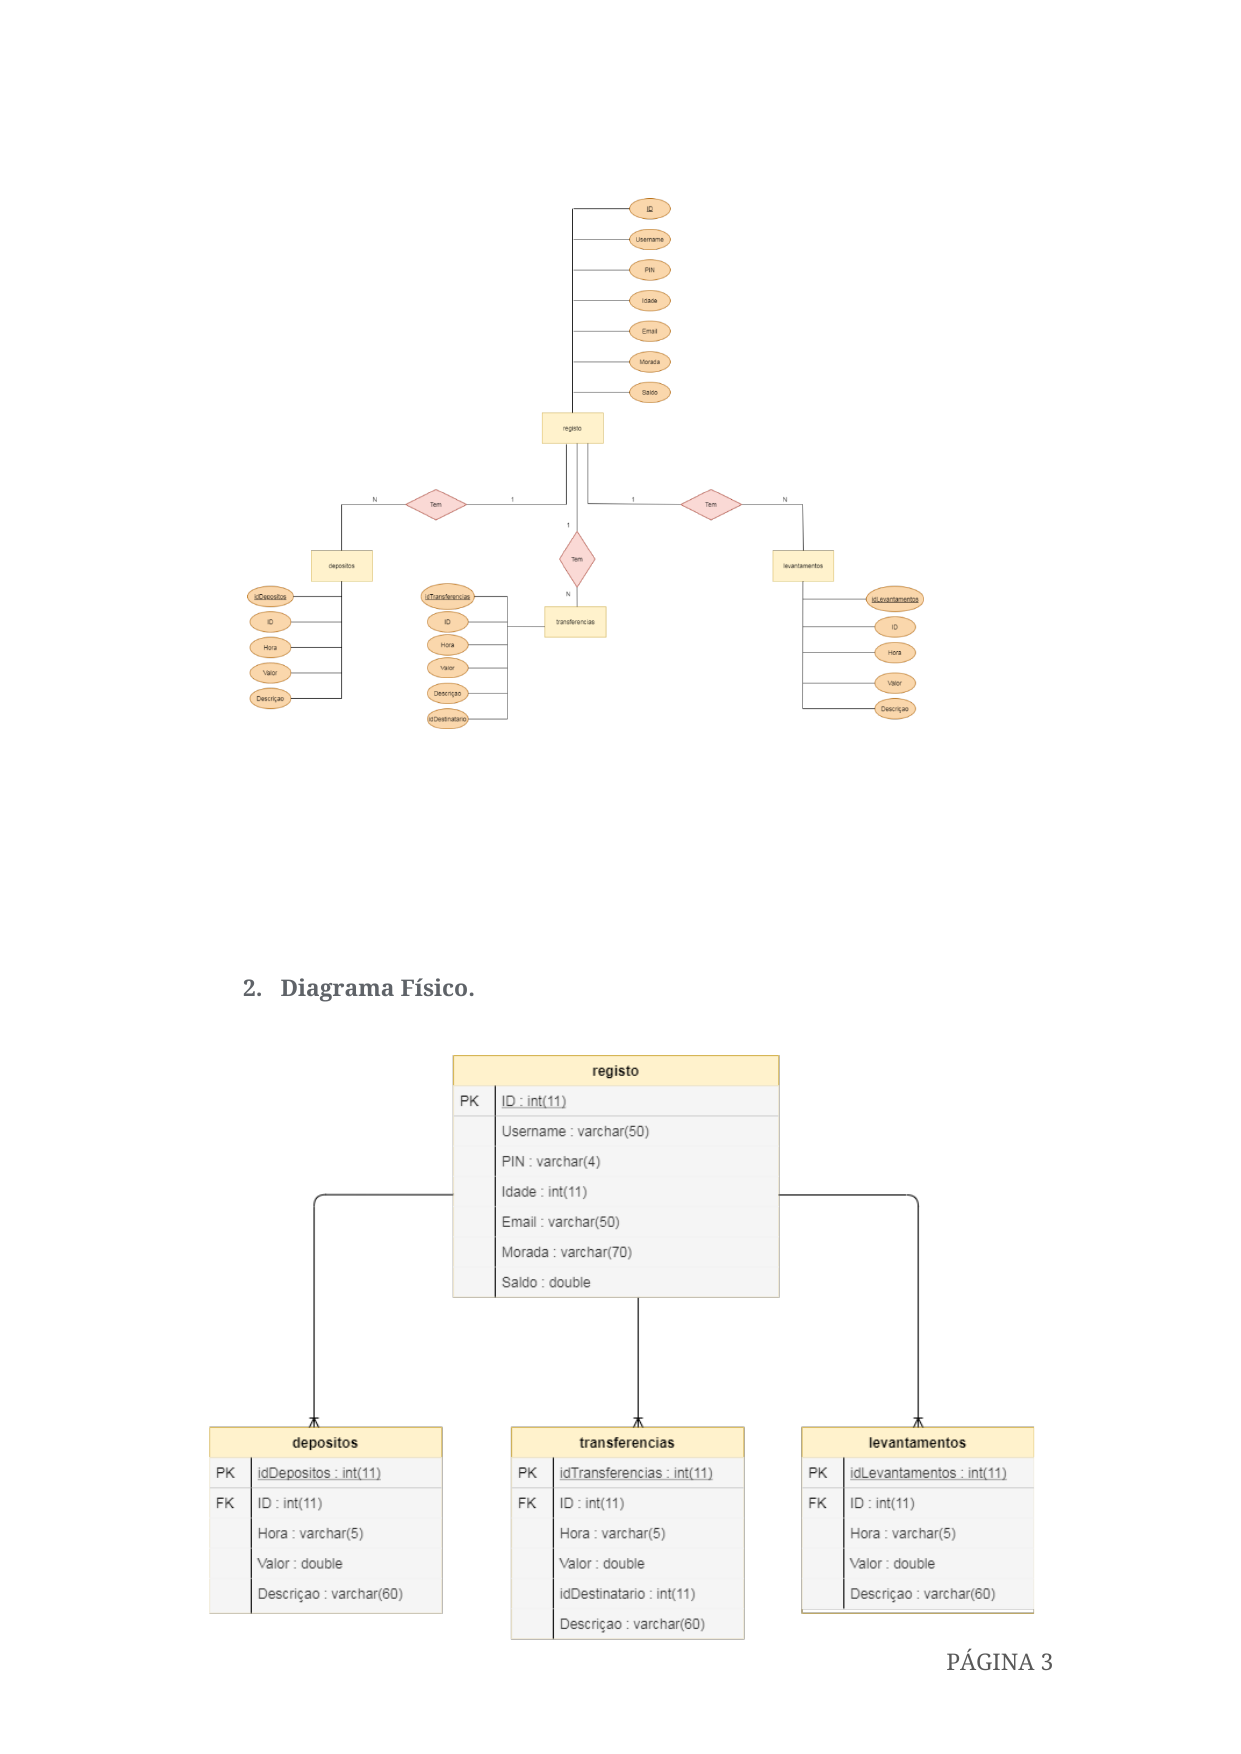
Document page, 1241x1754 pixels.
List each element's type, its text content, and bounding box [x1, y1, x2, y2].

picture [247, 198, 924, 729]
list Diagrama Físico. [243, 972, 588, 1003]
picture [209, 1055, 1035, 1643]
